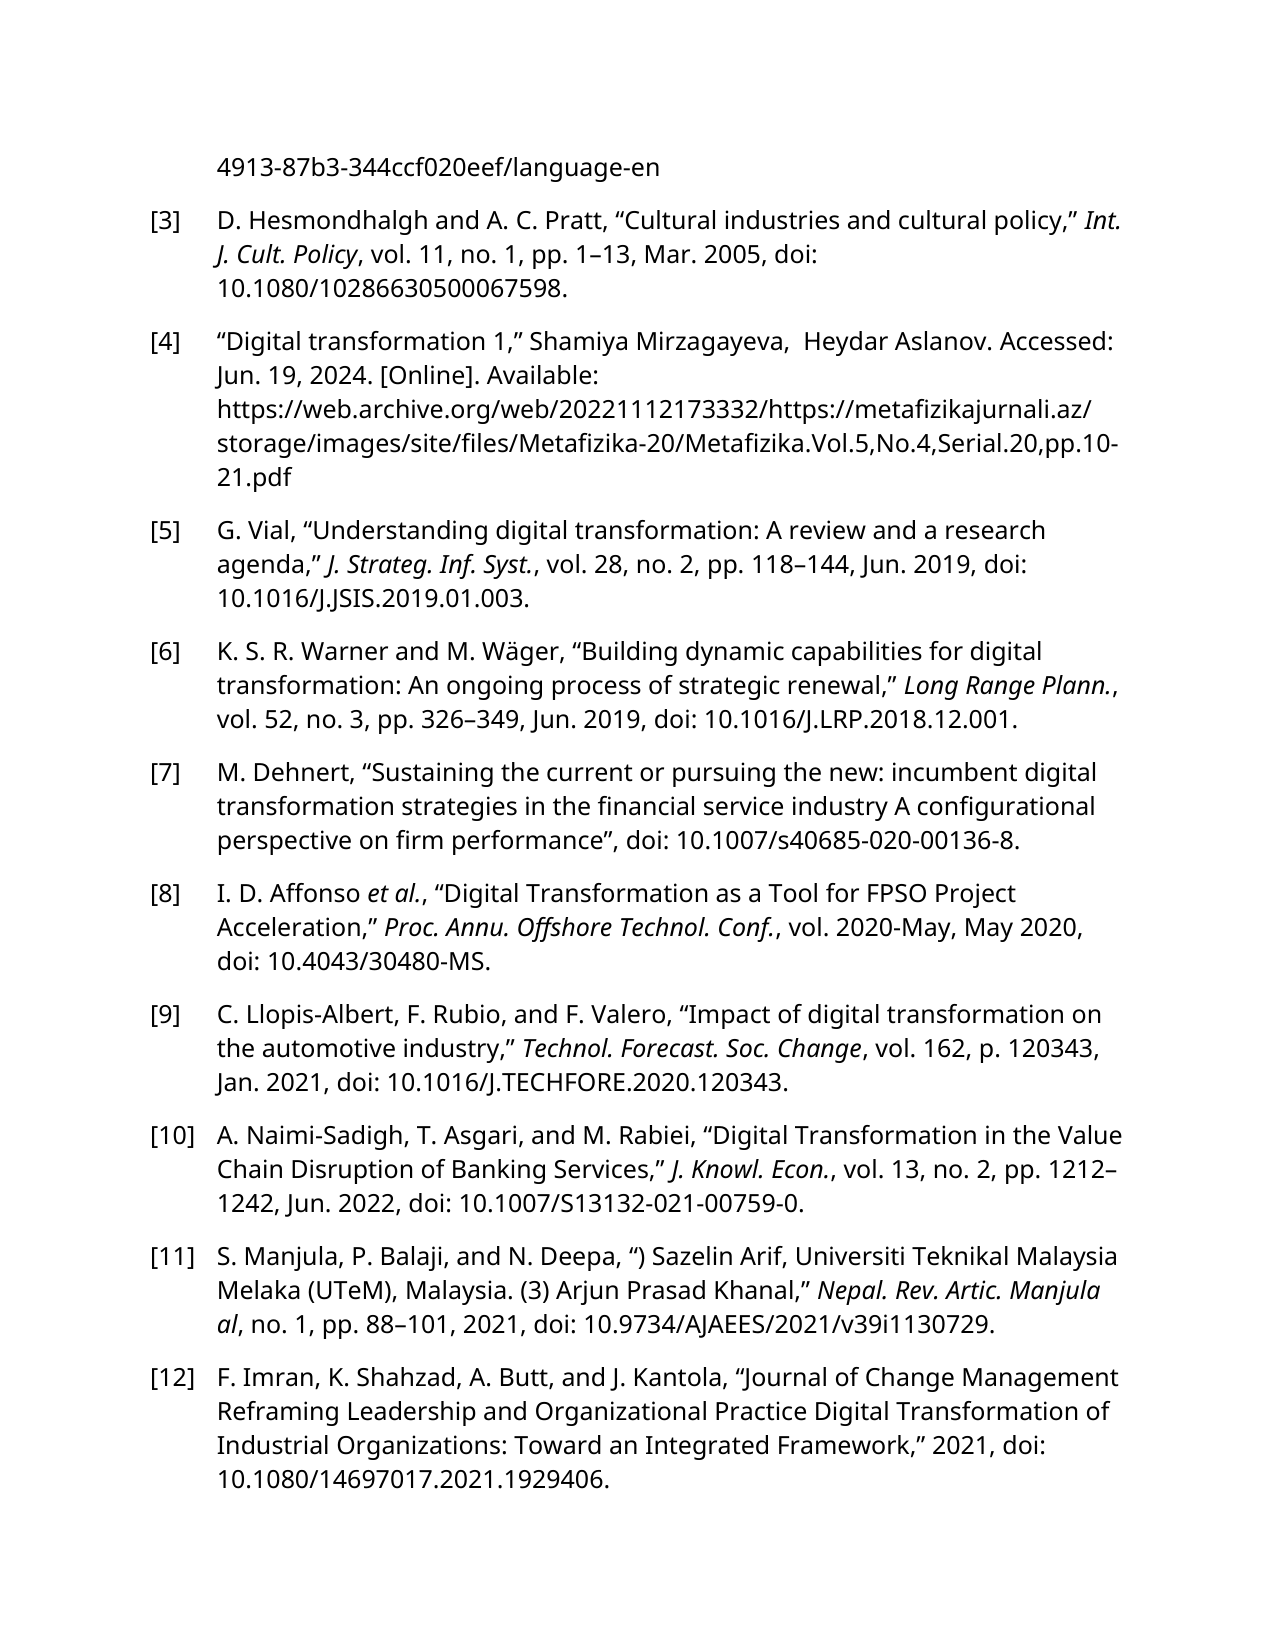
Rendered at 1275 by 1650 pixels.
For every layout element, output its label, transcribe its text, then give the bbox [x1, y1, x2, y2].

text [8] I. D. Affonso et al., “Digital Transformation as a Tool for FPSO Project Acceleration,” Proc. Annu. Offshore Technol. Conf., vol. 2020-May, May 2020, doi: 10.4043/30480-MS. [150, 1336, 1125, 1438]
text [5] G. Vial, “Understanding digital transformation: A review and a research agenda,” J. Strateg. Inf. Syst., vol. 28, no. 2, pp. 118–144, Jun. 2019, doi: 10.1016/J.JSIS.2019.01.003. [150, 973, 1125, 1075]
subtitle Discussion [150, 150, 1125, 207]
text [4] “Digital transformation 1,” Shamiya Mirzagayeva, Heydar Aslanov. Accessed: Jun. 19, 2024. [Online]. Available: https://web.archive.org/web/20221112173332/https://metafizikajurnali.az/storage/images/site/files/Metafizika-20/Metafizika.Vol.5,No.4,Serial.20,pp.10-21.pdf [150, 784, 1125, 954]
list Limitations of the study [187, 241, 1125, 272]
text [3] D. Hesmondhalgh and A. C. Pratt, “Cultural industries and cultural policy,” Int. J. Cult. Policy, vol. 11, no. 1, pp. 1–13, Mar. 2005, doi: 10.1080/10286630500067598. [150, 663, 1125, 765]
text [1] “Culture | UNESCO.” Accessed: Jun. 19, 2024. [Online]. Available: https://www.unesco.org/en/culture [150, 387, 1125, 455]
text [2] P. O. of the E. Union, “CELEX1, Green Paper - Unlocking the potential of cultural and creative industries, /* COM/2010/0183 final */,” Apr. 2010, Accessed: Jun. 19, 2024. [Online]. Available: https://op.europa.eu/en/publication-detail/-/publication/1cb6f484-074b-4913-87b3-344ccf020eef/language-en [150, 474, 1125, 644]
text [7] M. Dehnert, “Sustaining the current or pursuing the new: incumbent digital transformation strategies in the financial service industry A configurational perspective on firm performance”, doi: 10.1007/s40685-020-00136-8. [150, 1215, 1125, 1317]
subtitle Bibliography [150, 312, 1125, 368]
list Most Critical Factors [187, 207, 1125, 238]
text [6] K. S. R. Warner and M. Wäger, “Building dynamic capabilities for digital transformation: An ongoing process of strategic renewal,” Long Range Plann., vol. 52, no. 3, pp. 326–349, Jun. 2019, doi: 10.1016/J.LRP.2018.12.001. [150, 1094, 1125, 1196]
